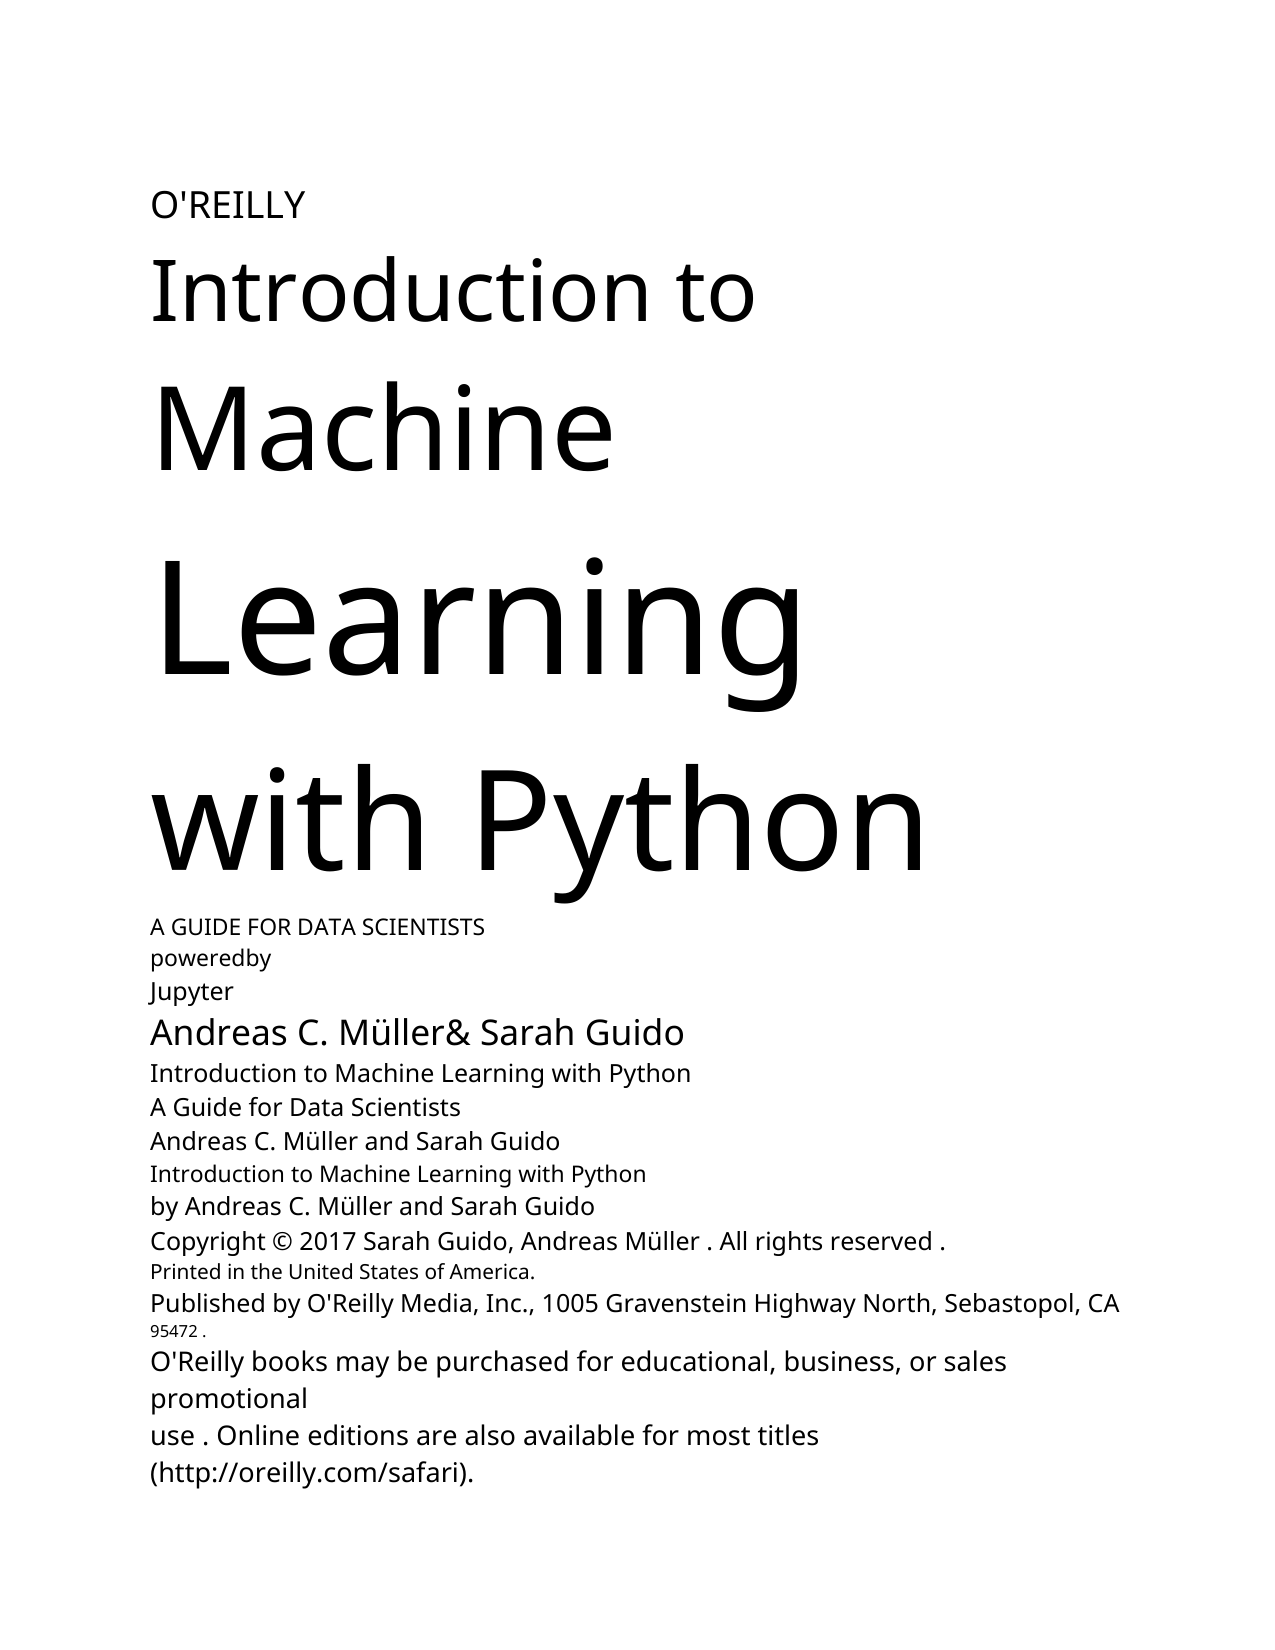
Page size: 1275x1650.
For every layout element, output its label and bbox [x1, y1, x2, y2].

text [150, 150, 1125, 1490]
